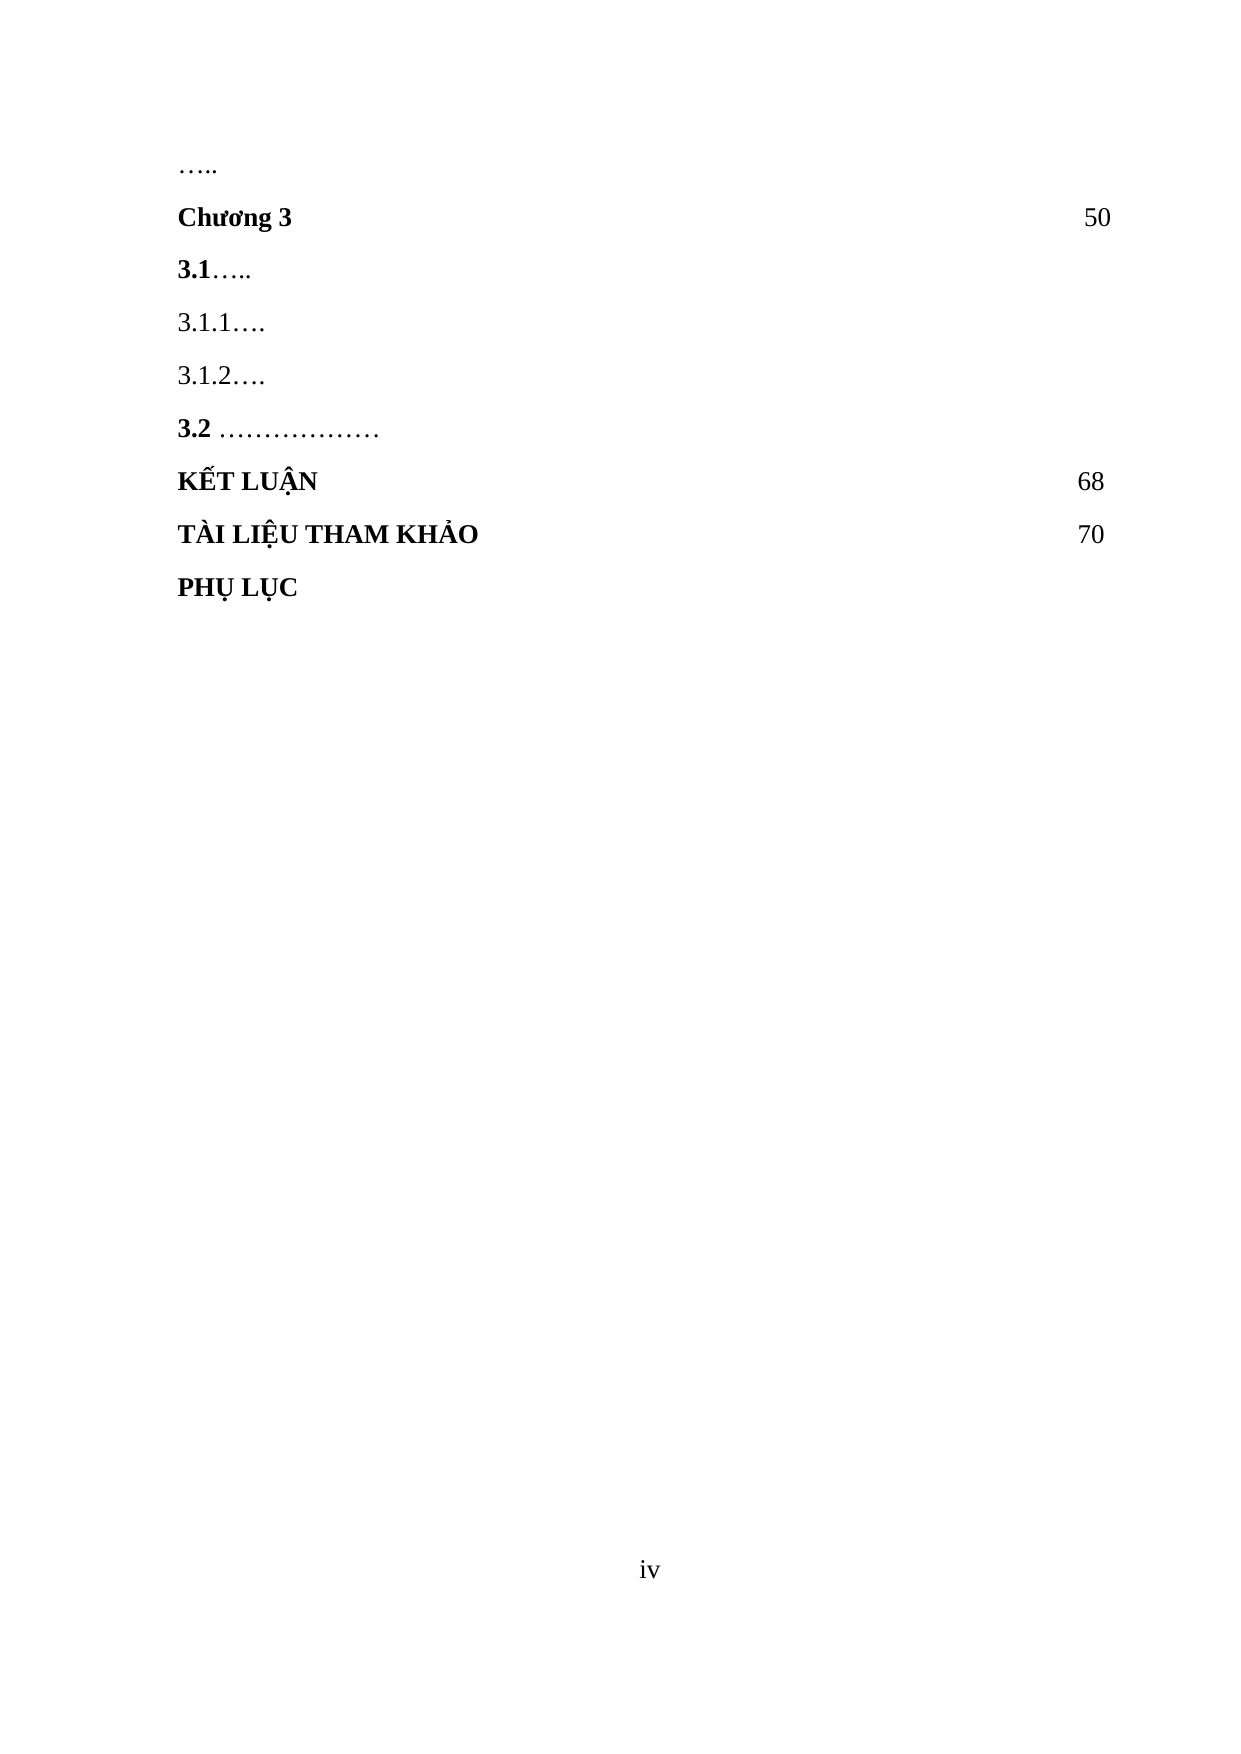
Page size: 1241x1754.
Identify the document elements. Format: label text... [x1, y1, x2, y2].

text 3.1.2…. [177, 359, 1122, 391]
text 3.1.1…. [177, 306, 1122, 338]
text 3.2 ……………… [177, 412, 1122, 443]
text KẾT LUẬN 68 [177, 465, 1122, 496]
text 3.1….. [177, 253, 1122, 285]
text ….. [177, 148, 1122, 179]
text Chương 3 50 [177, 201, 1122, 232]
text TÀI LIỆU THAM KHẢO 70 [177, 518, 1122, 549]
text PHỤ LỤC [177, 571, 1122, 602]
